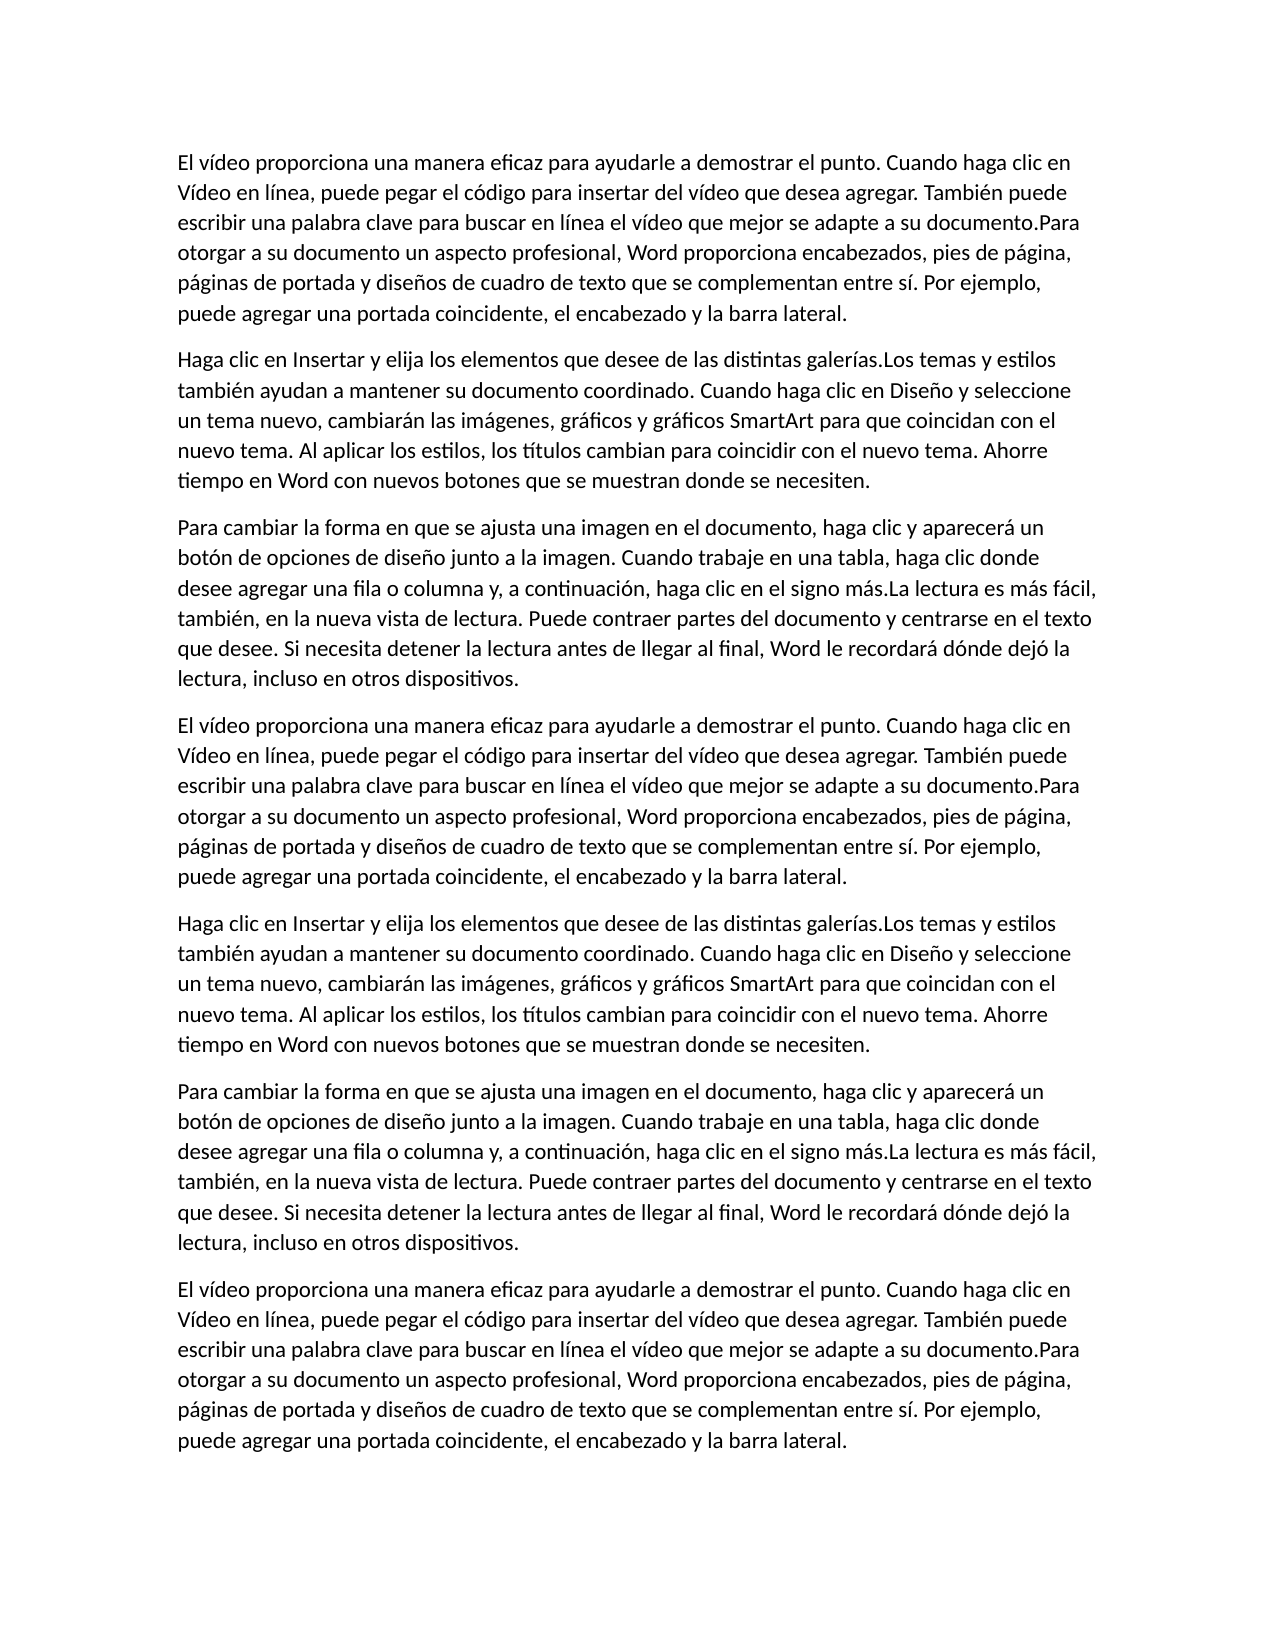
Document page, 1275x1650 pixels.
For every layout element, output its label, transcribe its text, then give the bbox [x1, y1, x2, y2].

text El vídeo proporciona una manera eficaz para ayudarle a demostrar el punto. Cuando haga clic en Vídeo en línea, puede pegar el código para insertar del vídeo que desea agregar. También puede escribir una palabra clave para buscar en línea el vídeo que mejor se adapte a su documento.Para otorgar a su documento un aspecto profesional, Word proporciona encabezados, pies de página, páginas de portada y diseños de cuadro de texto que se complementan entre sí. Por ejemplo, puede agregar una portada coincidente, el encabezado y la barra lateral. [177, 711, 1098, 890]
text Haga clic en Insertar y elija los elementos que desee de las distintas galerías.Los temas y estilos también ayudan a mantener su documento coordinado. Cuando haga clic en Diseño y seleccione un tema nuevo, cambiarán las imágenes, gráficos y gráficos SmartArt para que coincidan con el nuevo tema. Al aplicar los estilos, los títulos cambian para coincidir con el nuevo tema. Ahorre tiempo en Word con nuevos botones que se muestran donde se necesiten. [177, 346, 1098, 494]
text El vídeo proporciona una manera eficaz para ayudarle a demostrar el punto. Cuando haga clic en Vídeo en línea, puede pegar el código para insertar del vídeo que desea agregar. También puede escribir una palabra clave para buscar en línea el vídeo que mejor se adapte a su documento.Para otorgar a su documento un aspecto profesional, Word proporciona encabezados, pies de página, páginas de portada y diseños de cuadro de texto que se complementan entre sí. Por ejemplo, puede agregar una portada coincidente, el encabezado y la barra lateral. [177, 1275, 1098, 1454]
text El vídeo proporciona una manera eficaz para ayudarle a demostrar el punto. Cuando haga clic en Vídeo en línea, puede pegar el código para insertar del vídeo que desea agregar. También puede escribir una palabra clave para buscar en línea el vídeo que mejor se adapte a su documento.Para otorgar a su documento un aspecto profesional, Word proporciona encabezados, pies de página, páginas de portada y diseños de cuadro de texto que se complementan entre sí. Por ejemplo, puede agregar una portada coincidente, el encabezado y la barra lateral. [177, 148, 1098, 327]
text Haga clic en Insertar y elija los elementos que desee de las distintas galerías.Los temas y estilos también ayudan a mantener su documento coordinado. Cuando haga clic en Diseño y seleccione un tema nuevo, cambiarán las imágenes, gráficos y gráficos SmartArt para que coincidan con el nuevo tema. Al aplicar los estilos, los títulos cambian para coincidir con el nuevo tema. Ahorre tiempo en Word con nuevos botones que se muestran donde se necesiten. [177, 909, 1098, 1058]
